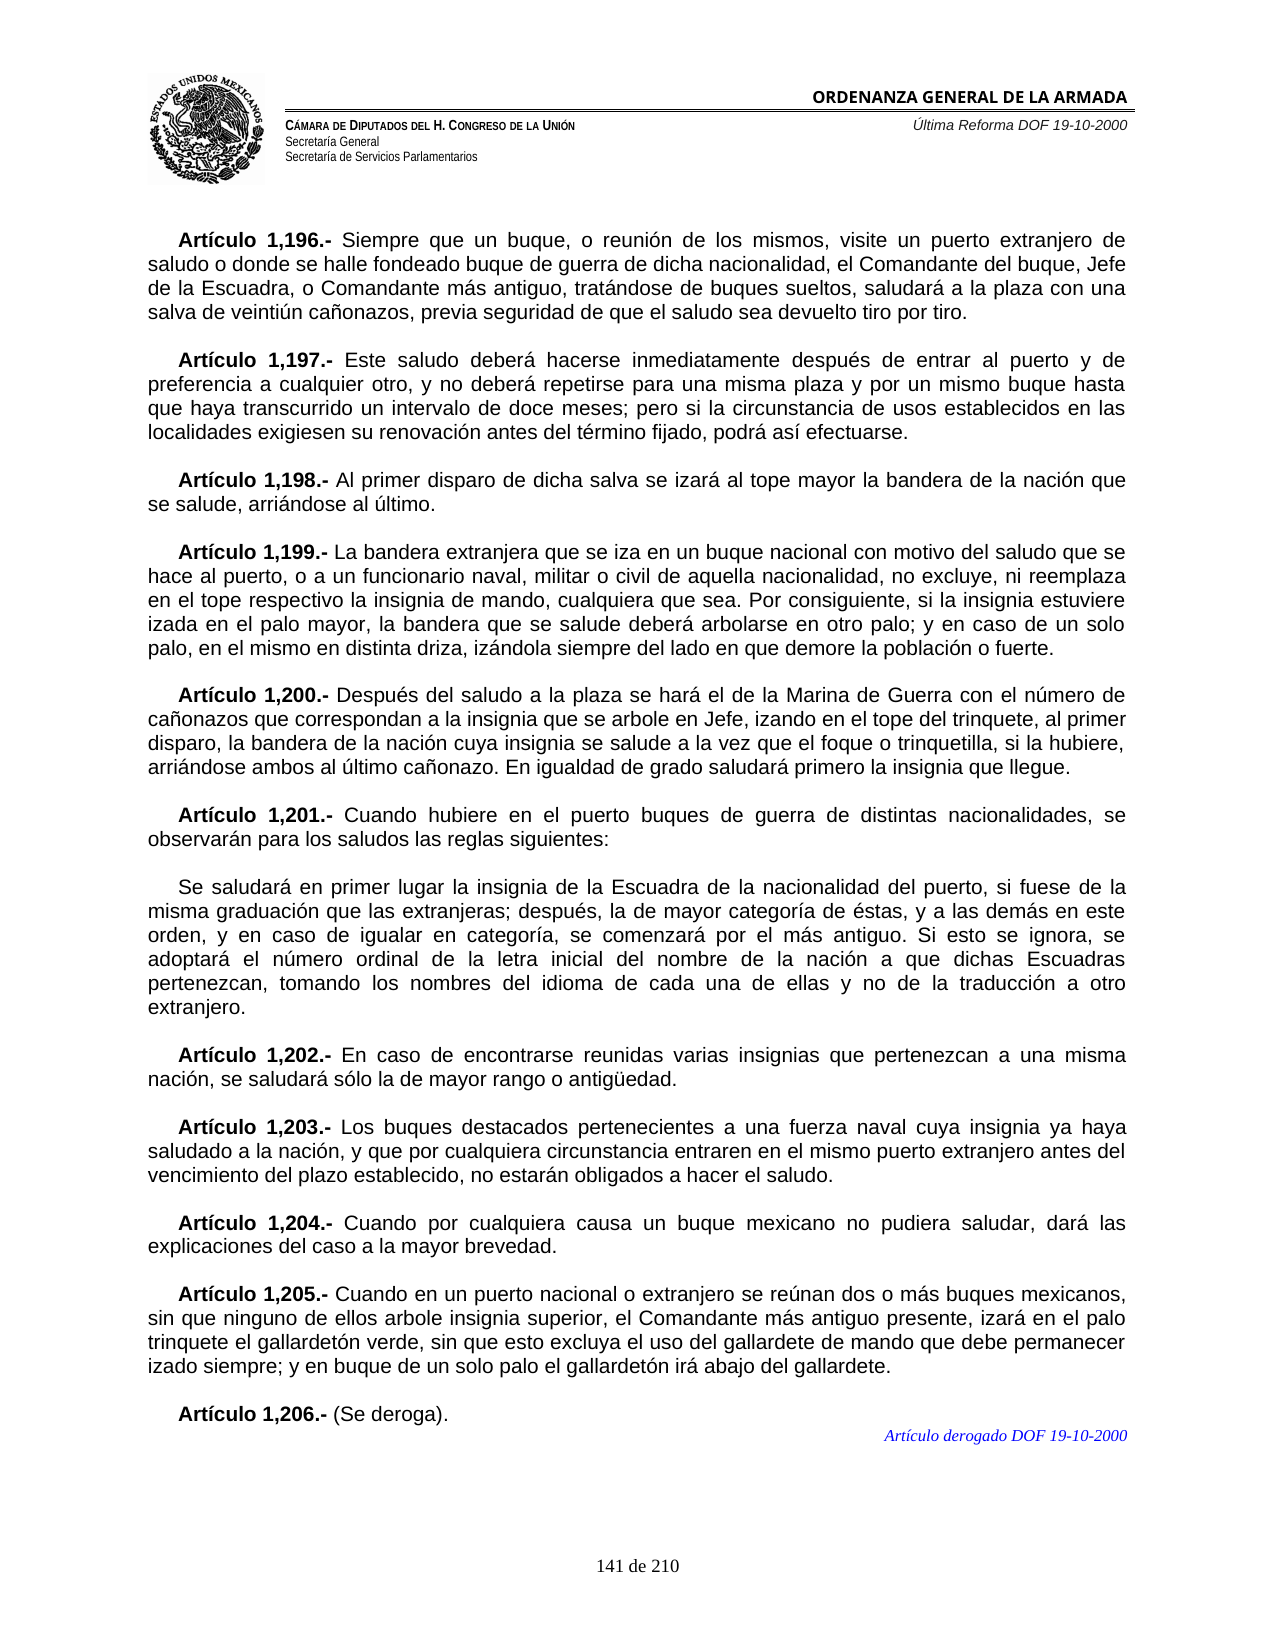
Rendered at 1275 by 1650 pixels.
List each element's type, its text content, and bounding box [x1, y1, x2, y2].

text Artículo 1,200.- Después del saludo a la plaza se hará el de la Marina de Guerra con el número de cañonazos que correspondan a la insignia que se arbole en Jefe, izando en el tope del trinquete, al primer disparo, la bandera de la nación cuya insignia se salude a la vez que el foque o trinquetilla, si la hubiere, arriándose ambos al último cañonazo. En igualdad de grado saludará primero la insignia que llegue. [148, 683, 1127, 779]
text Artículo derogado DOF 19-10-2000 [148, 1426, 1127, 1445]
text Artículo 1,203.- Los buques destacados pertenecientes a una fuerza naval cuya insignia ya haya saludado a la nación, y que por cualquiera circunstancia entraren en el mismo puerto extranjero antes del vencimiento del plazo establecido, no estarán obligados a hacer el saludo. [148, 1114, 1127, 1186]
text Artículo 1,204.- Cuando por cualquiera causa un buque mexicano no pudiera saludar, dará las explicaciones del caso a la mayor brevedad. [148, 1210, 1127, 1258]
text Se saludará en primer lugar la insignia de la Escuadra de la nacionalidad del puerto, si fuese de la misma graduación que las extranjeras; después, la de mayor categoría de éstas, y a las demás en este orden, y en caso de igualar en categoría, se comenzará por el más antiguo. Si esto se ignora, se adoptará el número ordinal de la letra inicial del nombre de la nación a que dichas Escuadras pertenezcan, tomando los nombres del idioma de cada una de ellas y no de la traducción a otro extranjero. [148, 875, 1127, 1019]
text Artículo 1,198.- Al primer disparo de dicha salva se izará al tope mayor la bandera de la nación que se salude, arriándose al último. [148, 468, 1127, 516]
text Artículo 1,197.- Este saludo deberá hacerse inmediatamente después de entrar al puerto y de preferencia a cualquier otro, y no deberá repetirse para una misma plaza y por un mismo buque hasta que haya transcurrido un intervalo de doce meses; pero si la circunstancia de usos establecidos en las localidades exigiesen su renovación antes del término fijado, podrá así efectuarse. [148, 348, 1127, 444]
text Artículo 1,202.- En caso de encontrarse reunidas varias insignias que pertenezcan a una misma nación, se saludará sólo la de mayor rango o antigüedad. [148, 1043, 1127, 1091]
text Artículo 1,206.- (Se deroga). [148, 1402, 1127, 1426]
text Artículo 1,205.- Cuando en un puerto nacional o extranjero se reúnan dos o más buques mexicanos, sin que ninguno de ellos arbole insignia superior, el Comandante más antiguo presente, izará en el palo trinquete el gallardetón verde, sin que esto excluya el uso del gallardete de mando que debe permanecer izado siempre; y en buque de un solo palo el gallardetón irá abajo del gallardete. [148, 1282, 1127, 1378]
text Artículo 1,199.- La bandera extranjera que se iza en un buque nacional con motivo del saludo que se hace al puerto, o a un funcionario naval, militar o civil de aquella nacionalidad, no excluye, ni reemplaza en el tope respectivo la insignia de mando, cualquiera que sea. Por consiguiente, si la insignia estuviere izada en el palo mayor, la bandera que se salude deberá arbolarse en otro palo; y en caso de un solo palo, en el mismo en distinta driza, izándola siempre del lado en que demore la población o fuerte. [148, 539, 1127, 659]
text Artículo 1,196.- Siempre que un buque, o reunión de los mismos, visite un puerto extranjero de saludo o donde se halle fondeado buque de guerra de dicha nacionalidad, el Comandante del buque, Jefe de la Escuadra, o Comandante más antiguo, tratándose de buques sueltos, saludará a la plaza con una salva de veintiún cañonazos, previa seguridad de que el saludo sea devuelto tiro por tiro. [148, 228, 1127, 324]
text Artículo 1,201.- Cuando hubiere en el puerto buques de guerra de distintas nacionalidades, se observarán para los saludos las reglas siguientes: [148, 803, 1127, 851]
